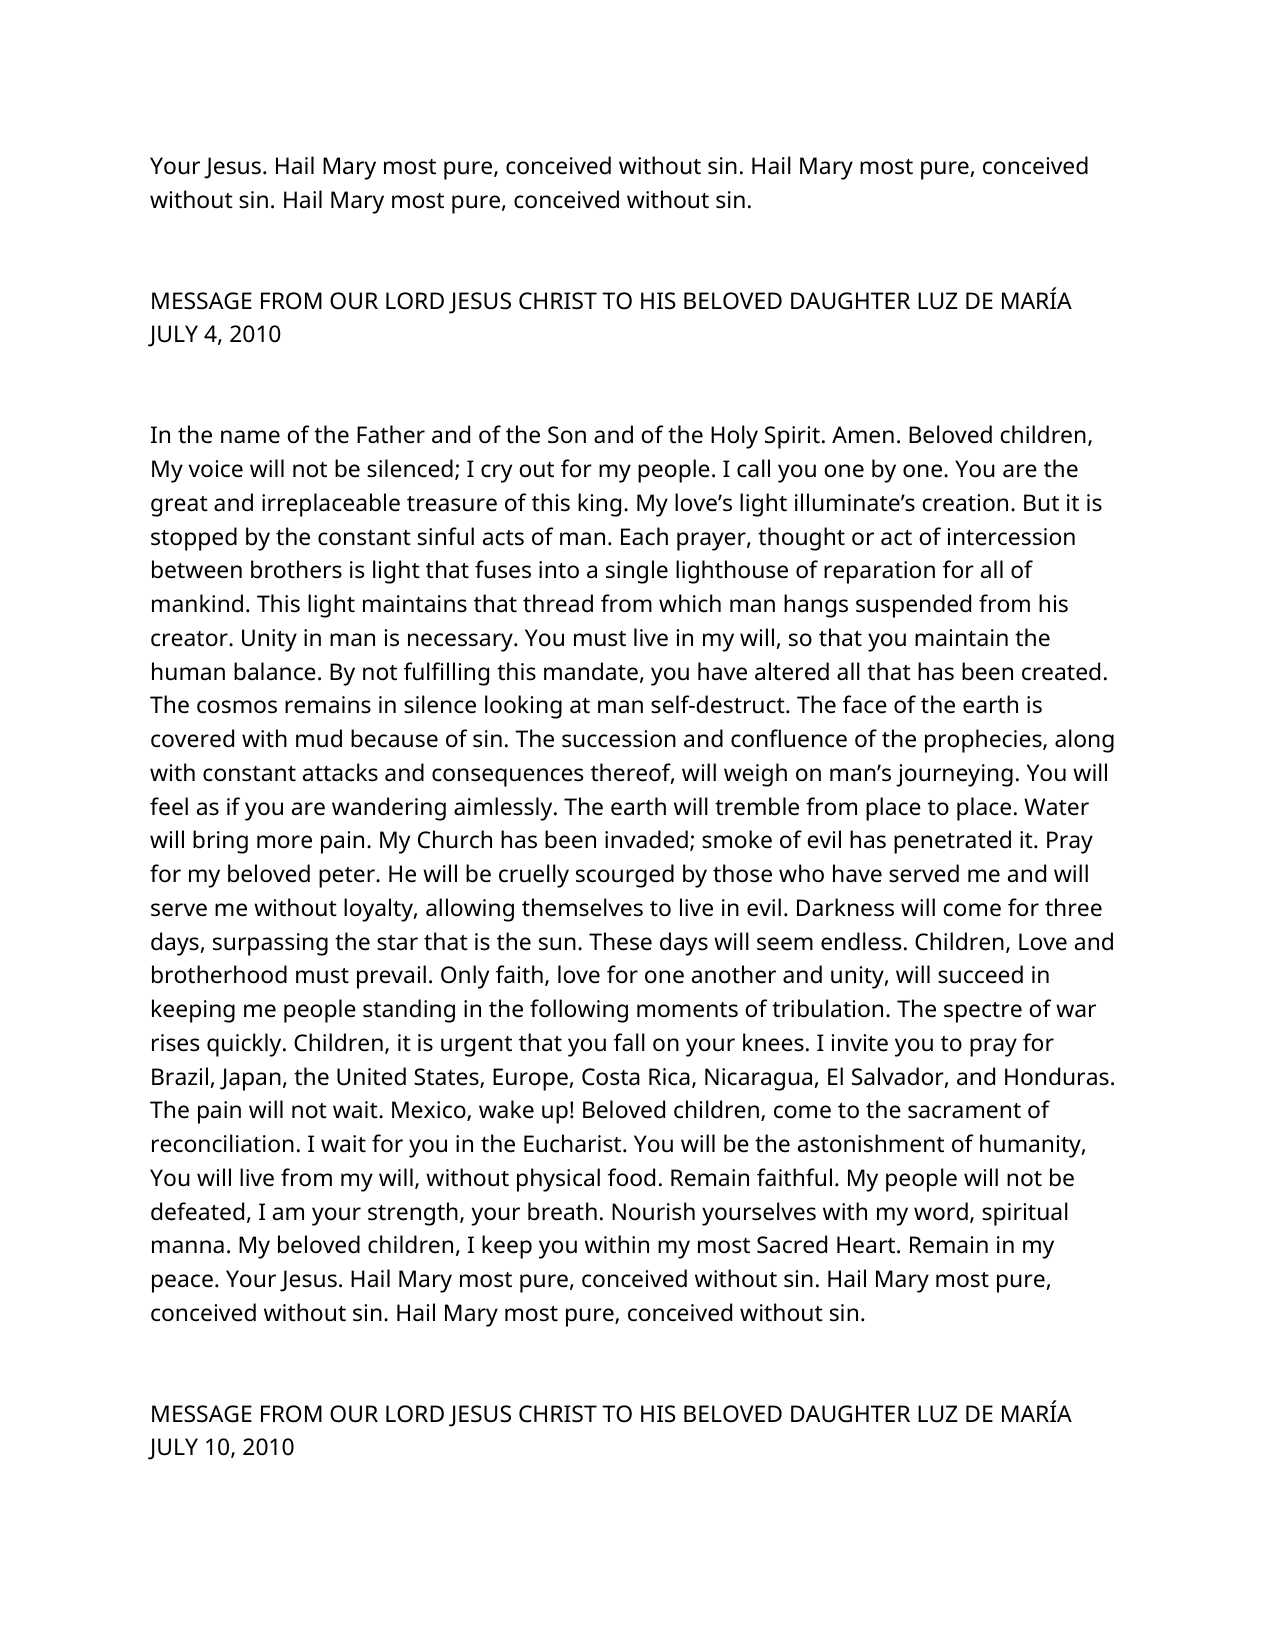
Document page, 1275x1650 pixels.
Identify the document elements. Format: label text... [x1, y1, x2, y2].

text MESSAGE FROM OUR LORD JESUS CHRIST TO HIS BELOVED DAUGHTER LUZ DE MARÍA JULY 10, 2010 [150, 1397, 1125, 1462]
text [150, 150, 1125, 215]
text MESSAGE FROM OUR LORD JESUS CHRIST TO HIS BELOVED DAUGHTER LUZ DE MARÍA JULY 4, 2010 [150, 284, 1125, 349]
text In the name of the Father and of the Son and of the Holy Spirit. Amen. Beloved children, My voice will not be silenced; I cry out for my people. I call you one by one. You are the great and irreplaceable treasure of this king. My love’s light illuminate’s creation. But it is stopped by the constant sinful acts of man. Each prayer, thought or act of intercession between brothers is light that fuses into a single lighthouse of reparation for all of mankind. This light maintains that thread from which man hangs suspended from his creator. Unity in man is necessary. You must live in my will, so that you maintain the human balance. By not fulfilling this mandate, you have altered all that has been created. The cosmos remains in silence looking at man self-destruct. The face of the earth is covered with mud because of sin. The succession and confluence of the prophecies, along with constant attacks and consequences thereof, will weigh on man’s journeying. You will feel as if you are wandering aimlessly. The earth will tremble from place to place. Water will bring more pain. My Church has been invaded; smoke of evil has penetrated it. Pray for my beloved peter. He will be cruelly scourged by those who have served me and will serve me without loyalty, allowing themselves to live in evil. Darkness will come for three days, surpassing the star that is the sun. These days will seem endless. Children, Love and brotherhood must prevail. Only faith, love for one another and unity, will succeed in keeping me people standing in the following moments of tribulation. The spectre of war rises quickly. Children, it is urgent that you fall on your knees. I invite you to pray for Brazil, Japan, the United States, Europe, Costa Rica, Nicaragua, El Salvador, and Honduras. The pain will not wait. Mexico, wake up! Beloved children, come to the sacrament of reconciliation. I wait for you in the Eucharist. You will be the astonishment of humanity, You will live from my will, without physical food. Remain faithful. My people will not be defeated, I am your strength, your breath. Nourish yourselves with my word, spiritual manna. My beloved children, I keep you within my most Sacred Heart. Remain in my peace. Your Jesus. Hail Mary most pure, conceived without sin. Hail Mary most pure, conceived without sin. Hail Mary most pure, conceived without sin. [150, 419, 1125, 1328]
